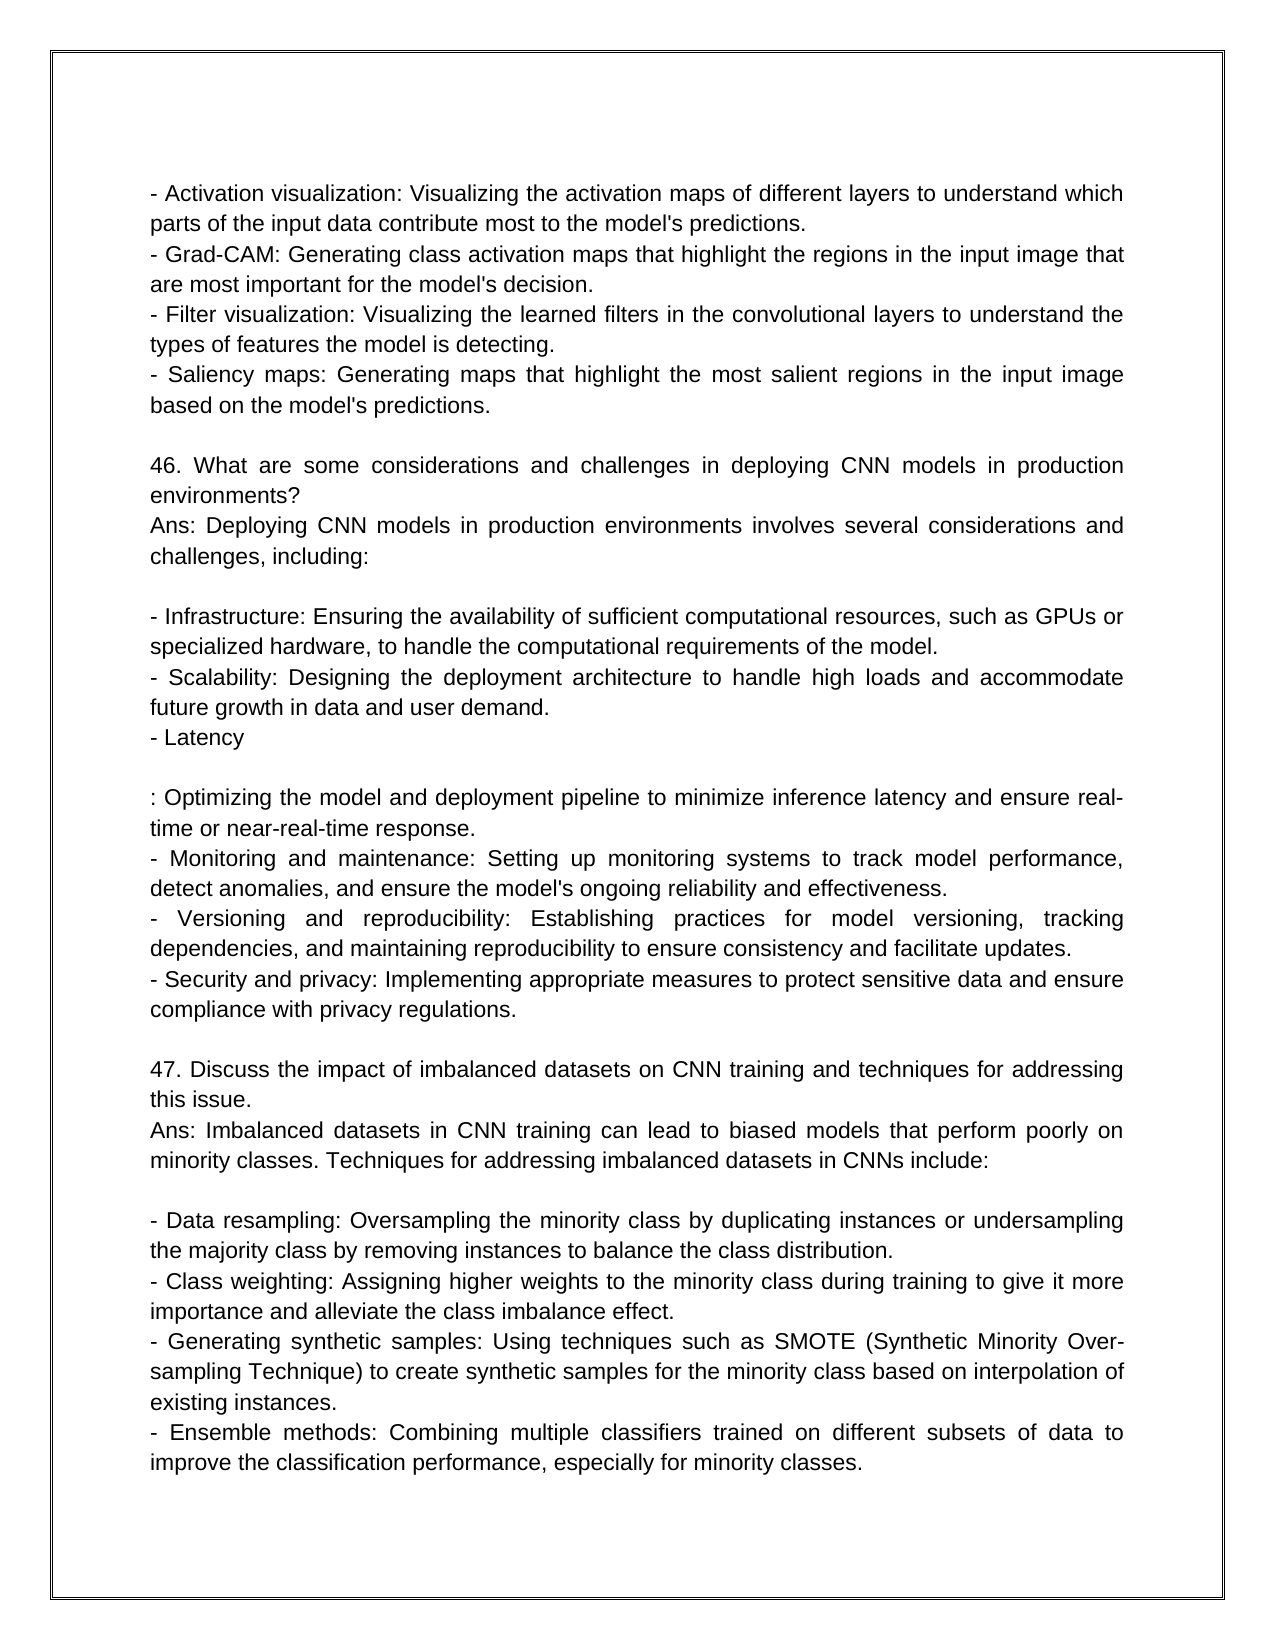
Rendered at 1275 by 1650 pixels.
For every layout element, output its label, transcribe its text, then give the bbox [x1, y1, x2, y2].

text - Saliency maps: Generating maps that highlight the most salient regions in the input image based on the model's predictions. [150, 361, 1125, 418]
text - Scalability: Designing the deployment architecture to handle high loads and accommodate future growth in data and user demand. [150, 663, 1125, 720]
text : Optimizing the model and deployment pipeline to minimize inference latency and ensure real-time or near-real-time response. [150, 784, 1125, 841]
text - Grad-CAM: Generating class activation maps that highlight the regions in the input image that are most important for the model's decision. [150, 241, 1125, 297]
text - Generating synthetic samples: Using techniques such as SMOTE (Synthetic Minority Over-sampling Technique) to create synthetic samples for the minority class based on interpolation of existing instances. [150, 1328, 1125, 1415]
text - Filter visualization: Visualizing the learned filters in the convolutional layers to understand the types of features the model is detecting. [150, 301, 1125, 358]
text - Security and privacy: Implementing appropriate measures to protect sensitive data and ensure compliance with privacy regulations. [150, 966, 1125, 1022]
text - Data resampling: Oversampling the minority class by duplicating instances or undersampling the majority class by removing instances to balance the class distribution. [150, 1207, 1125, 1264]
text Ans: Deploying CNN models in production environments involves several considerations and challenges, including: [150, 512, 1125, 569]
text - Activation visualization: Visualizing the activation maps of different layers to understand which parts of the input data contribute most to the model's predictions. [150, 180, 1125, 237]
text Ans: Imbalanced datasets in CNN training can lead to biased models that perform poorly on minority classes. Techniques for addressing imbalanced datasets in CNNs include: [150, 1117, 1125, 1173]
text 47. Discuss the impact of imbalanced datasets on CNN training and techniques for addressing this issue. [150, 1056, 1125, 1113]
text - Class weighting: Assigning higher weights to the minority class during training to give it more importance and alleviate the class imbalance effect. [150, 1268, 1125, 1324]
text - Monitoring and maintenance: Setting up monitoring systems to track model performance, detect anomalies, and ensure the model's ongoing reliability and effectiveness. [150, 845, 1125, 901]
text - Latency [150, 724, 1125, 750]
text 46. What are some considerations and challenges in deploying CNN models in production environments? [150, 452, 1125, 509]
text - Ensemble methods: Combining multiple classifiers trained on different subsets of data to improve the classification performance, especially for minority classes. [150, 1419, 1125, 1475]
text - Versioning and reproducibility: Establishing practices for model versioning, tracking dependencies, and maintaining reproducibility to ensure consistency and facilitate updates. [150, 905, 1125, 962]
text - Infrastructure: Ensuring the availability of sufficient computational resources, such as GPUs or specialized hardware, to handle the computational requirements of the model. [150, 603, 1125, 660]
